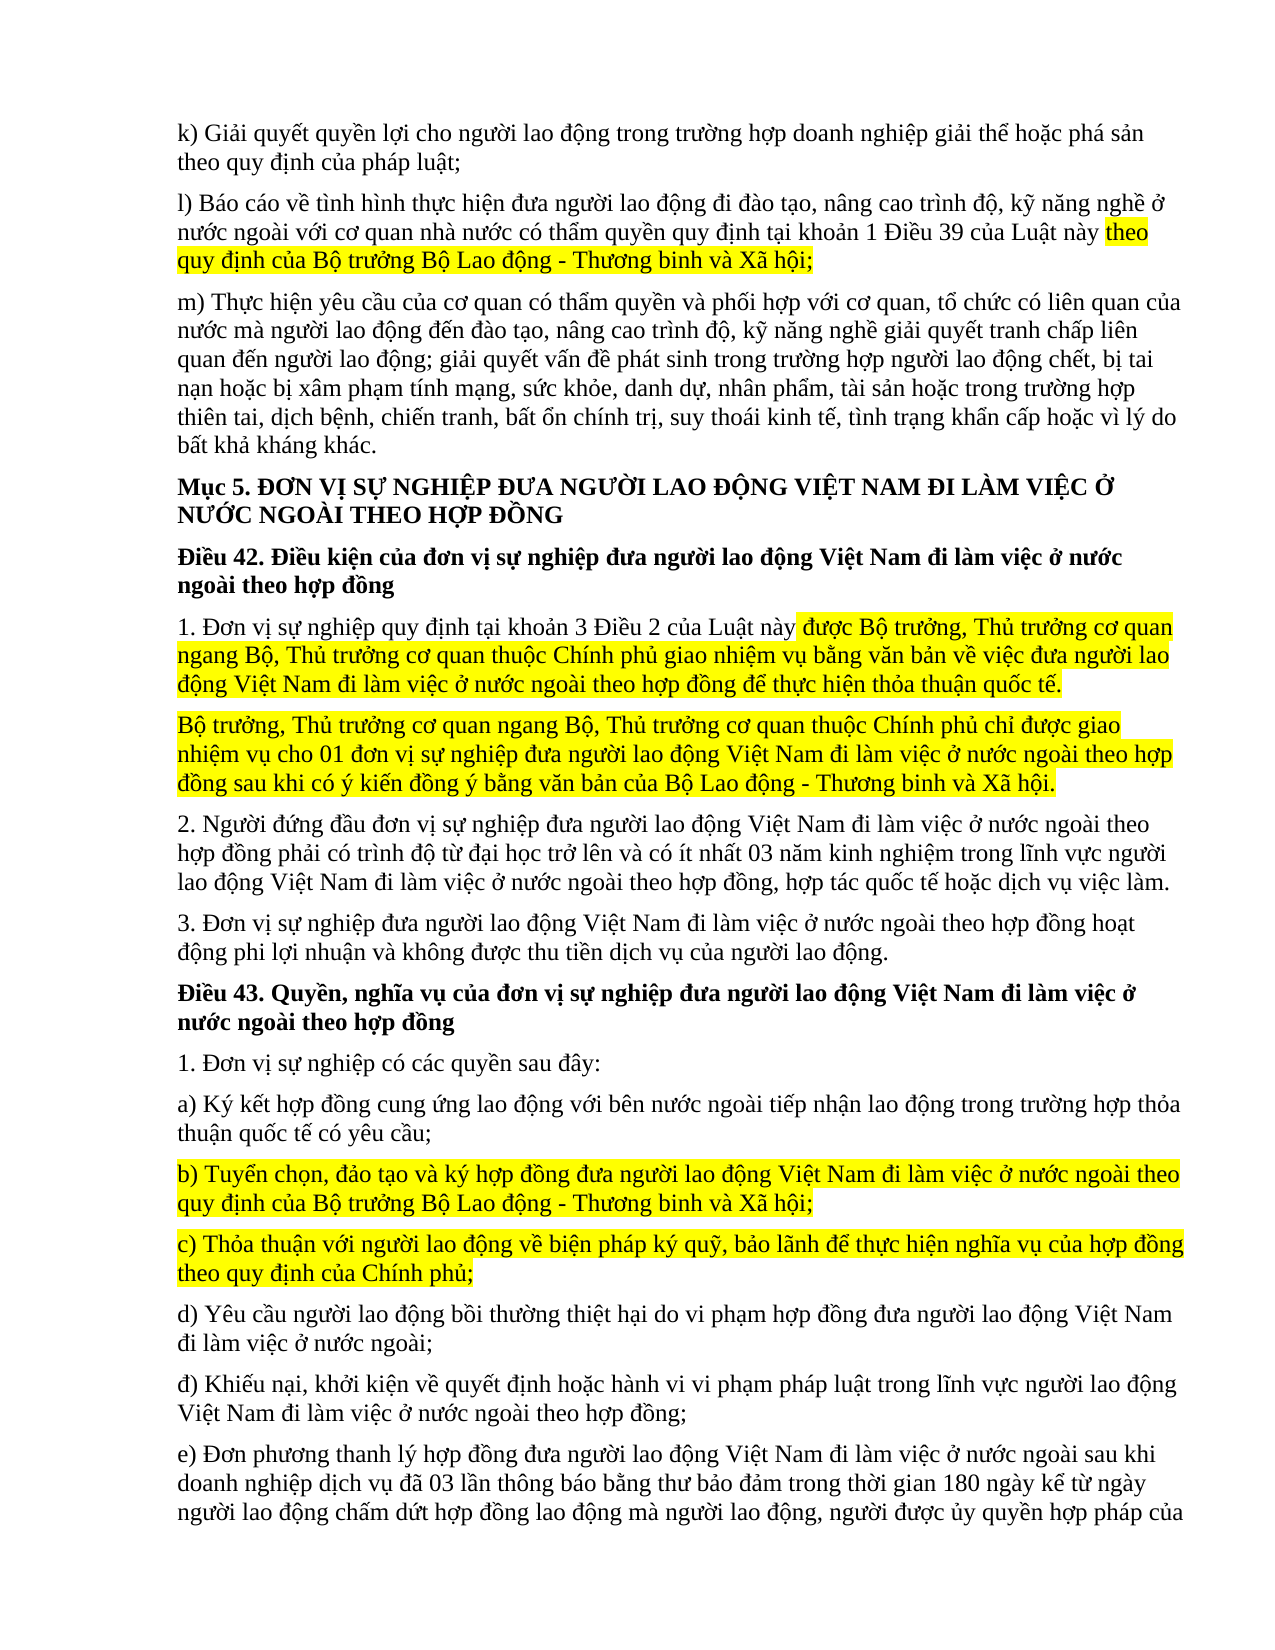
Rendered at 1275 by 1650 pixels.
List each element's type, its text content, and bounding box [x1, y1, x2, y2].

text 2. Người đứng đầu đơn vị sự nghiệp đưa người lao động Việt Nam đi làm việc ở nước ngoài theo hợp đồng phải có trình độ từ đại học trở lên và có ít nhất 03 năm kinh nghiệm trong lĩnh vực người lao động Việt Nam đi làm việc ở nước ngoài theo hợp đồng, hợp tác quốc tế hoặc dịch vụ việc làm. [177, 809, 1186, 896]
text a) Ký kết hợp đồng cung ứng lao động với bên nước ngoài tiếp nhận lao động trong trường hợp thỏa thuận quốc tế có yêu cầu; [177, 1089, 1186, 1147]
text d) Yêu cầu người lao động bồi thường thiệt hại do vi phạm hợp đồng đưa người lao động Việt Nam đi làm việc ở nước ngoài; [177, 1299, 1186, 1357]
text đ) Khiếu nại, khởi kiện về quyết định hoặc hành vi vi phạm pháp luật trong lĩnh vực người lao động Việt Nam đi làm việc ở nước ngoài theo hợp đồng; [177, 1369, 1186, 1427]
text 1. Đơn vị sự nghiệp có các quyền sau đây: [177, 1048, 1186, 1077]
text 3. Đơn vị sự nghiệp đưa người lao động Việt Nam đi làm việc ở nước ngoài theo hợp đồng hoạt động phi lợi nhuận và không được thu tiền dịch vụ của người lao động. [177, 908, 1186, 966]
text Điều 42. Điều kiện của đơn vị sự nghiệp đưa người lao động Việt Nam đi làm việc ở nước ngoài theo hợp đồng [177, 542, 1186, 599]
text Điều 43. Quyền, nghĩa vụ của đơn vị sự nghiệp đưa người lao động Việt Nam đi làm việc ở nước ngoài theo hợp đồng [177, 978, 1186, 1036]
text Mục 5. ĐƠN VỊ SỰ NGHIỆP ĐƯA NGƯỜI LAO ĐỘNG VIỆT NAM ĐI LÀM VIỆC Ở NƯỚC NGOÀI THEO HỢP ĐỒNG [177, 472, 1186, 529]
text b) Tuyển chọn, đảo tạo và ký hợp đồng đưa người lao động Việt Nam đi làm việc ở nước ngoài theo quy định của Bộ trưởng Bộ Lao động - Thương binh và Xã hội; [813, 1159, 1186, 1217]
text l) Báo cáo về tình hình thực hiện đưa người lao động đi đào tạo, nâng cao trình độ, kỹ năng nghề ở nước ngoài với cơ quan nhà nước có thẩm quyền quy định tại khoản 1 Điều 39 của Luật này theo quy định của Bộ trưởng Bộ Lao động - Thương binh và Xã hội; [177, 188, 1186, 274]
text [177, 1439, 1186, 1526]
text m) Thực hiện yêu cầu của cơ quan có thẩm quyền và phối hợp với cơ quan, tổ chức có liên quan của nước mà người lao động đến đào tạo, nâng cao trình độ, kỹ năng nghề giải quyết tranh chấp liên quan đến người lao động; giải quyết vấn đề phát sinh trong trường hợp người lao động chết, bị tai nạn hoặc bị xâm phạm tính mạng, sức khỏe, danh dự, nhân phẩm, tài sản hoặc trong trường hợp thiên tai, dịch bệnh, chiến tranh, bất ổn chính trị, suy thoái kinh tế, tình trạng khẩn cấp hoặc vì lý do bất khả kháng khác. [177, 287, 1186, 459]
text k) Giải quyết quyền lợi cho người lao động trong trường hợp doanh nghiệp giải thể hoặc phá sản theo quy định của pháp luật; [177, 118, 1186, 176]
text 1. Đơn vị sự nghiệp quy định tại khoản 3 Điều 2 của Luật này được Bộ trưởng, Thủ trưởng cơ quan ngang Bộ, Thủ trưởng cơ quan thuộc Chính phủ giao nhiệm vụ bằng văn bản về việc đưa người lao động Việt Nam đi làm việc ở nước ngoài theo hợp đồng để thực hiện thỏa thuận quốc tế. [177, 612, 796, 641]
text c) Thỏa thuận với người lao động về biện pháp ký quỹ, bảo lãnh để thực hiện nghĩa vụ của hợp đồng theo quy định của Chính phủ; [473, 1229, 1186, 1287]
